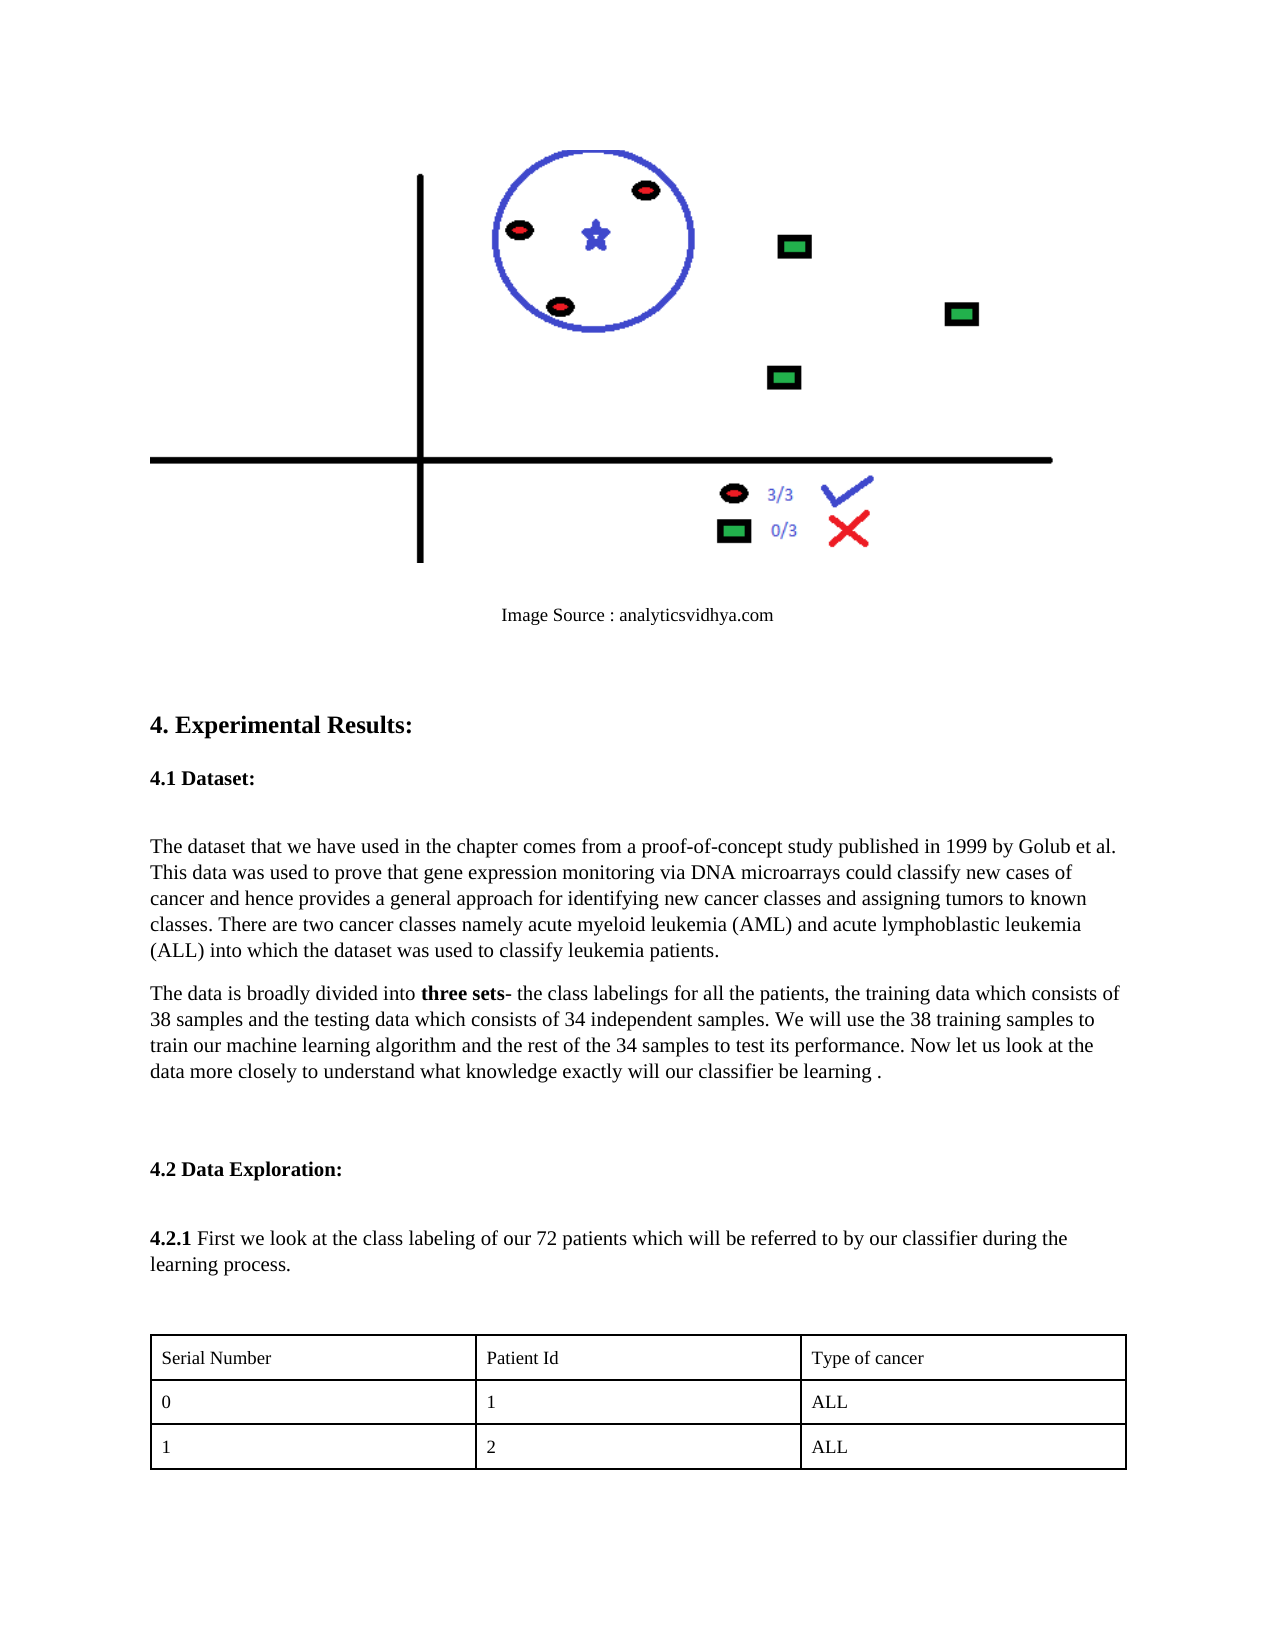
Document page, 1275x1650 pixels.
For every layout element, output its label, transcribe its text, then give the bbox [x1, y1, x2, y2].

subtitle 4.2 Data Exploration: [150, 1157, 1125, 1181]
subtitle 4.1 Dataset: [150, 766, 1125, 790]
table_header Serial Number [152, 1336, 475, 1379]
text The data is broadly divided into three sets- the class labelings for all the patients, the training data which consists of 38 samples and the testing data which consists of 34 independent samples. We will use the 38 training samples to train our machine learning algorithm and the rest of the 34 samples to test its performance. Now let us look at the data more closely to understand what knowledge exactly will our classifier be learning . [150, 981, 1125, 1083]
text 4.2.1 First we look at the class labeling of our 72 patients which will be referred to by our classifier during the learning process. [150, 1226, 1125, 1276]
table_cell 1 [477, 1381, 800, 1423]
table_cell 0 [152, 1381, 475, 1423]
table_cell ALL [802, 1381, 1125, 1423]
subtitle 4. Experimental Results: [150, 710, 1125, 738]
table_header Type of cancer [802, 1336, 1125, 1379]
table_cell ALL [802, 1425, 1125, 1468]
table_header Patient Id [477, 1336, 800, 1379]
table_cell 2 [477, 1425, 800, 1468]
picture [150, 150, 1091, 563]
text The dataset that we have used in the chapter comes from a proof-of-concept study published in 1999 by Golub et al. This data was used to prove that gene expression monitoring via DNA microarrays could classify new cases of cancer and hence provides a general approach for identifying new cancer classes and assigning tumors to known classes. There are two cancer classes namely acute myeloid leukemia (AML) and acute lymphoblastic leukemia (ALL) into which the dataset was used to classify leukemia patients. [150, 834, 1125, 962]
text Image Source : analyticsvidhya.com [150, 604, 1125, 626]
table_cell 1 [152, 1425, 475, 1468]
